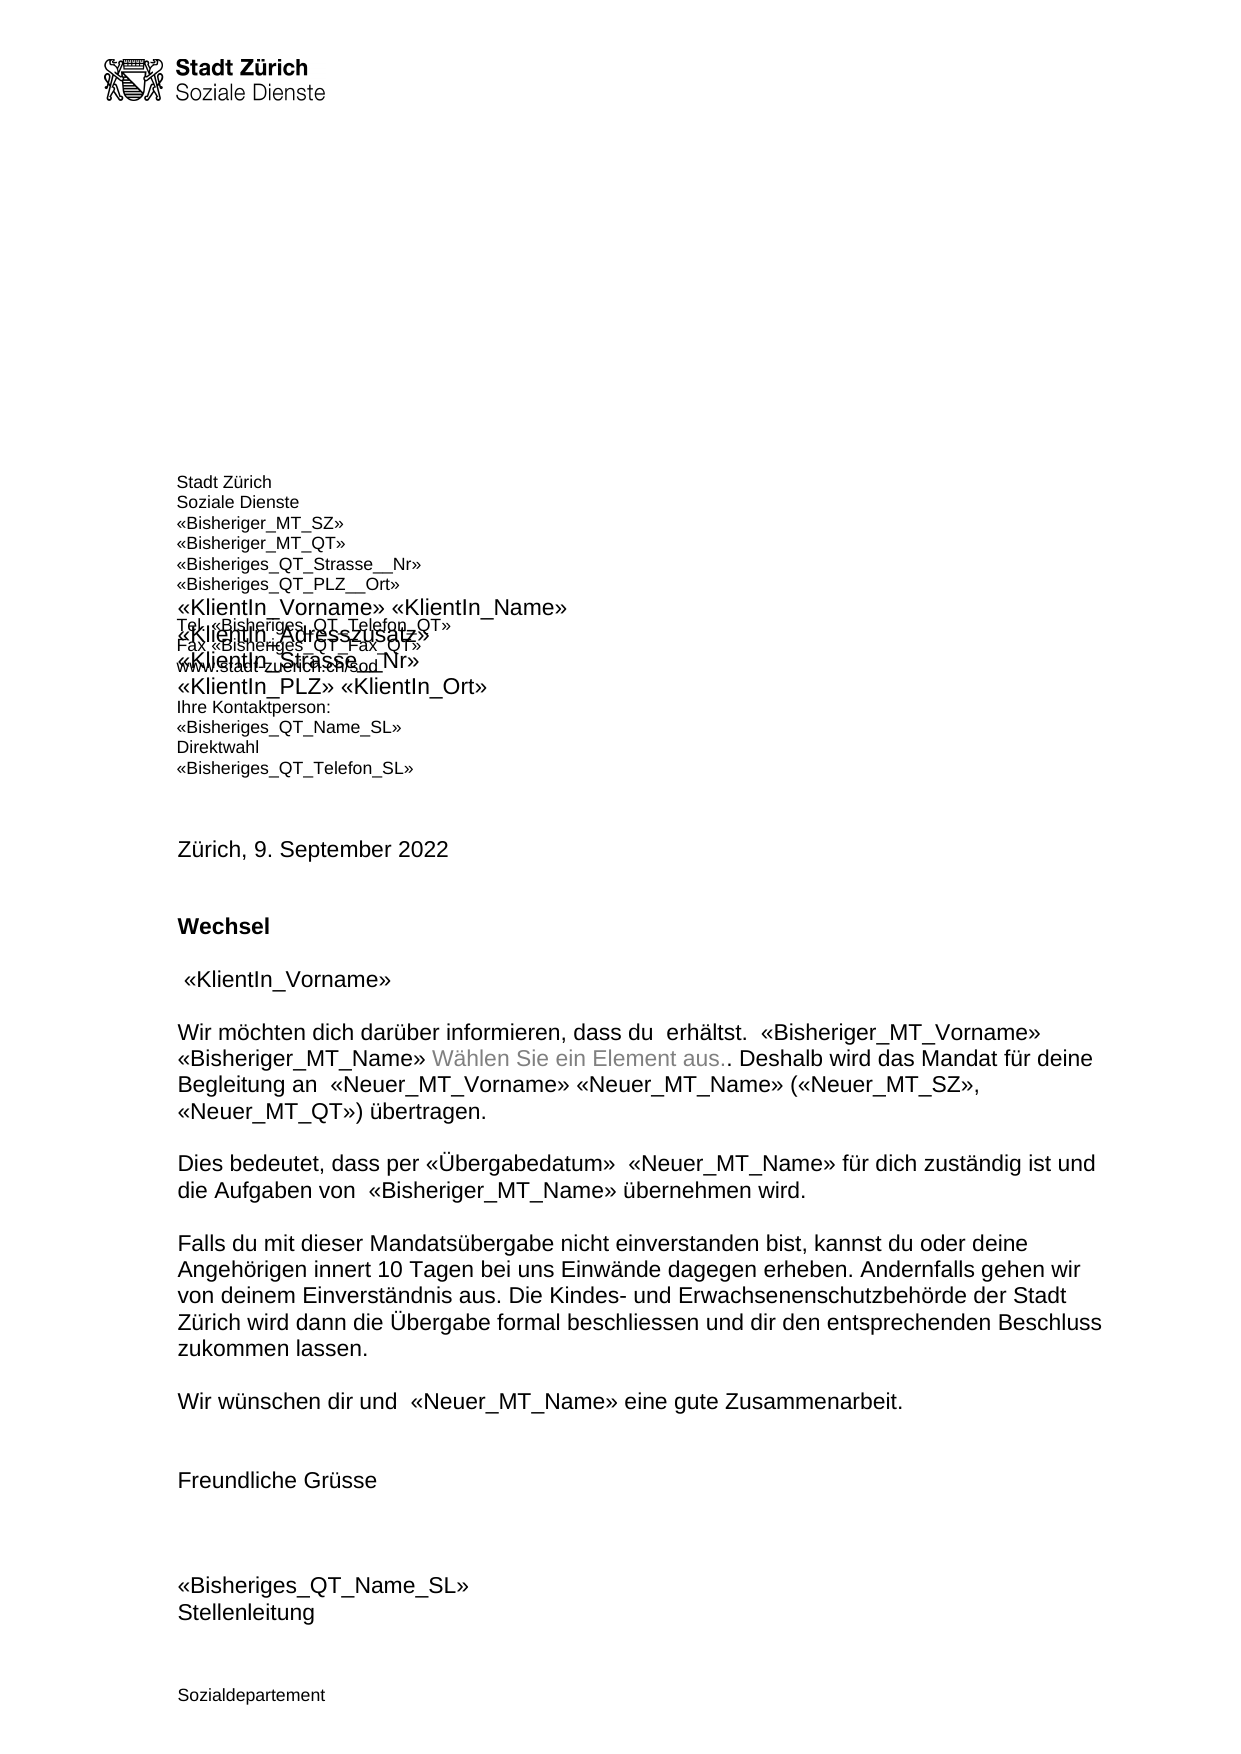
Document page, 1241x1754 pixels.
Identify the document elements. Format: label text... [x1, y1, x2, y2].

text Falls du mit dieser Mandatsübergabe nicht einverstanden bist, kannst du oder deine Angehörigen innert 10 Tagen bei uns Einwände dagegen erheben. Andernfalls gehen wir von deinem Einverständnis aus. Die Kindes- und Erwachsenenschutzbehörde der Stadt Zürich wird dann die Übergabe formal beschliessen und dir den entsprechenden Beschluss zukommen lassen. [177, 1229, 1122, 1361]
text Freundliche Grüsse [177, 1467, 1122, 1493]
table_header «KlientIn_Vorname» «KlientIn_Name» «KlientIn_Adresszusatz» «KlientIn_Strasse__Nr» «KlientIn_PLZ» «KlientIn_Ort» [177, 594, 1122, 836]
text Stellenleitung [177, 1598, 1122, 1625]
text Wir möchten dich darüber informieren, dass du erhältst. Herr «Bisheriger_MT_Vorname» «Bisheriger_MT_Name» . Deshalb wird das Mandat für deine Begleitung an Herrn «Neuer_MT_Vorname» «Neuer_MT_Name» («Neuer_MT_SZ», «Neuer_MT_QT») übertragen. [177, 1019, 1122, 1124]
text Dies bedeutet, dass per «Übergabedatum» Herr «Neuer_MT_Name» für dich zuständig ist und die Aufgaben von Herrn «Bisheriger_MT_Name» übernehmen wird. [177, 1150, 1122, 1203]
picture [104, 59, 326, 105]
table_cell Zürich, 13. Juli 2021 [177, 836, 1122, 913]
text Wir wünschen dir und Herrn «Neuer_MT_Name» eine gute Zusammenarbeit. [177, 1388, 1122, 1414]
text Lieber «KlientIn_Vorname» [177, 966, 1122, 992]
text Wechsel deines Beistands [177, 913, 1122, 939]
text «Bisheriges_QT_Name_SL» [177, 1572, 1122, 1598]
